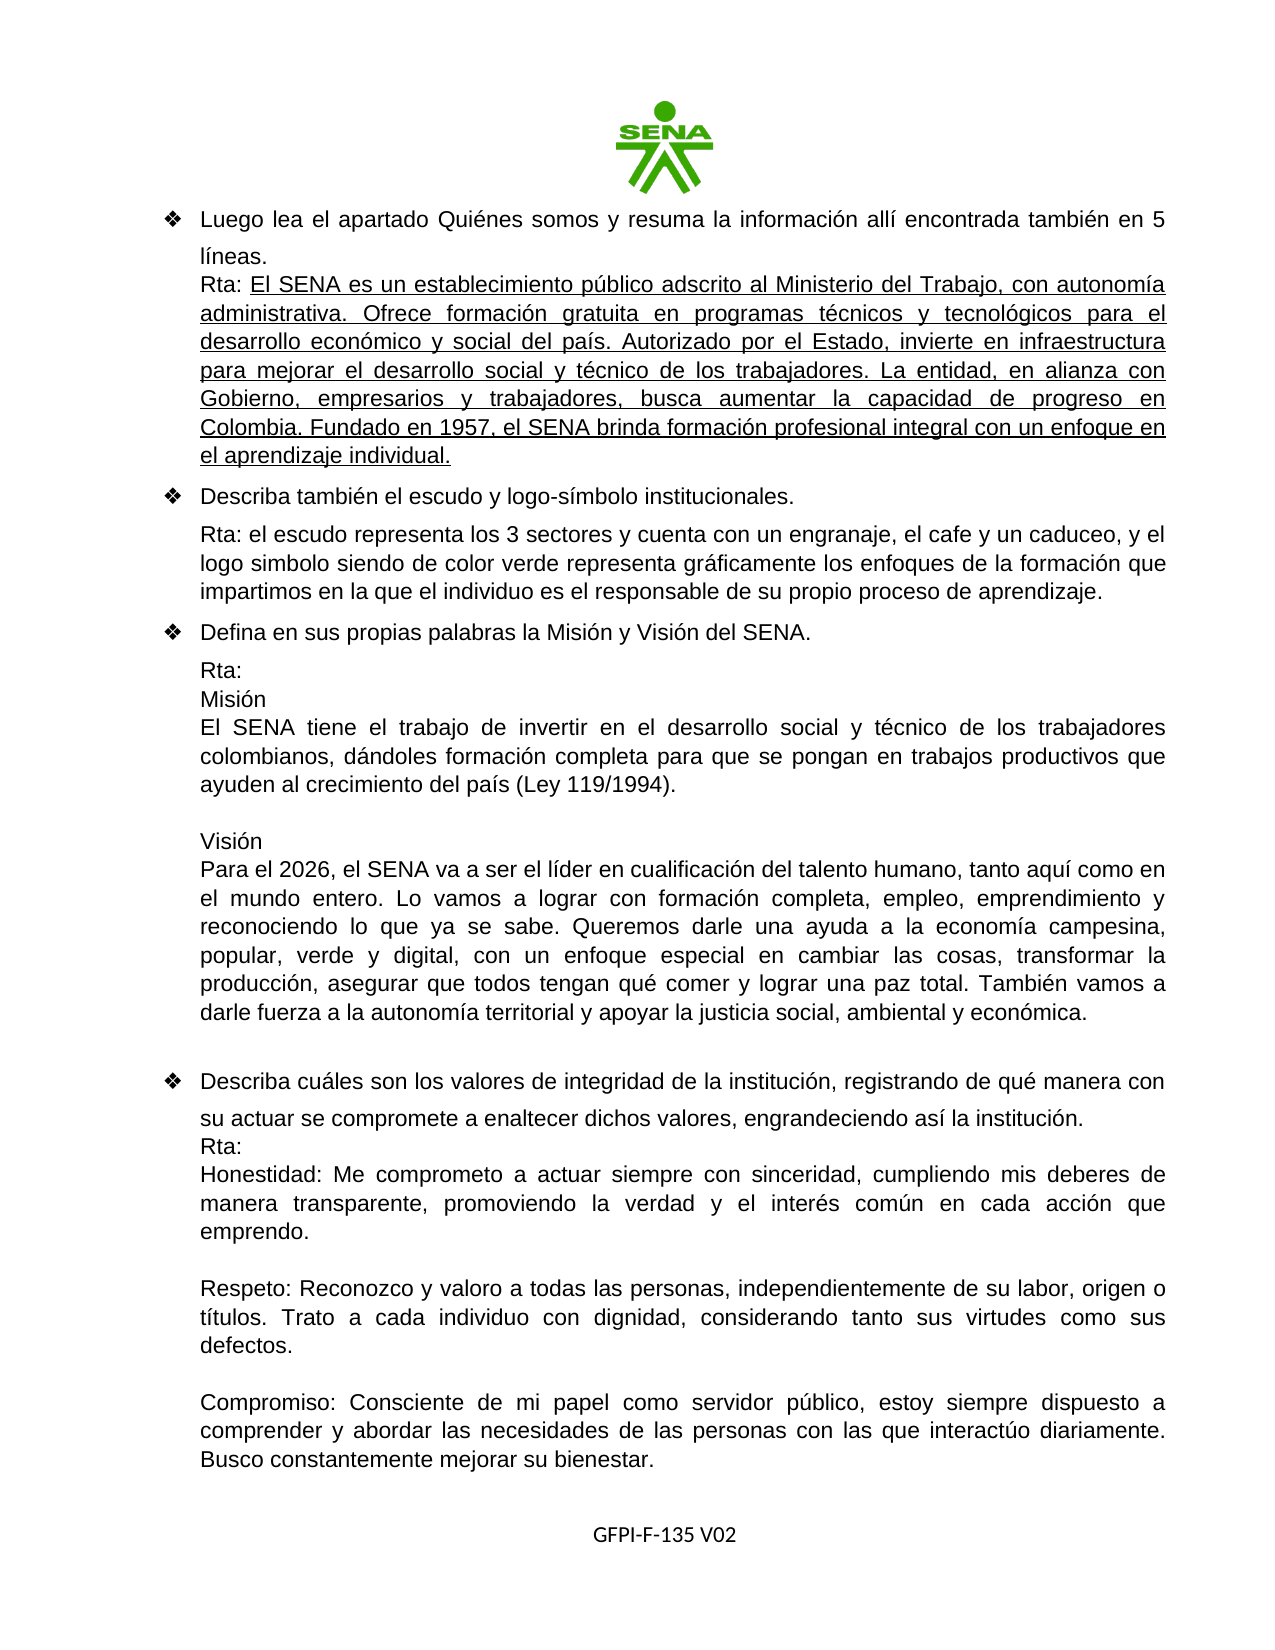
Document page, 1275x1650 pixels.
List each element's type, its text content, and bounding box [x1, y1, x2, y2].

list Defina en sus propias palabras la Misión y Visión del SENA. [162, 607, 1167, 653]
text Honestidad: Me comprometo a actuar siempre con sinceridad, cumpliendo mis deberes de manera transparente, promoviendo la verdad y el interés común en cada acción que emprendo. [200, 1161, 1167, 1244]
text Para el 2026, el SENA va a ser el líder en cualificación del talento humano, tanto aquí como en el mundo entero. Lo vamos a lograr con formación completa, empleo, emprendimiento y reconociendo lo que ya se sabe. Queremos darle una ayuda a la economía campesina, popular, verde y digital, con un enfoque especial en cambiar las cosas, transformar la producción, asegurar que todos tengan qué comer y lograr una paz total. También vamos a darle fuerza a la autonomía territorial y apoyar la justicia social, ambiental y económica. [200, 856, 1167, 1025]
list Luego lea el apartado Quiénes somos y resuma la información allí encontrada también en 5 líneas. [162, 194, 1167, 269]
text Rta: el escudo representa los 3 sectores y cuenta con un engranaje, el cafe y un caduceo, y el logo simbolo siendo de color verde representa gráficamente los enfoques de la formación que impartimos en la que el individuo es el responsable de su propio proceso de aprendizaje. [200, 521, 1167, 604]
list Describa también el escudo y logo-símbolo institucionales. [162, 471, 1167, 517]
text Rta: [200, 1133, 1167, 1159]
list Describa cuáles son los valores de integridad de la institución, registrando de qué manera con su actuar se compromete a enaltecer dichos valores, engrandeciendo así la institución. [162, 1055, 1167, 1131]
text ​Misión [200, 686, 1167, 712]
picture [616, 101, 714, 194]
text Rta: [200, 657, 1167, 684]
text Rta: El SENA es un establecimiento público adscrito al Ministerio del Trabajo, con autonomía administrativa. Ofrece formación gratuita en programas técnicos y tecnológicos para el desarrollo económico y social del país. Autorizado por el Estado, invierte en infraestructura para mejorar el desarrollo social y técnico de los trabajadores. La entidad, en alianza con Gobierno, empresarios y trabajadores, busca aumentar la capacidad de progreso en Colombia. Fundado en 1957, el SENA brinda formación profesional integral con un enfoque en el aprendizaje individual. [200, 324, 1167, 468]
text Respeto: Reconozco y valoro a todas las personas, independientemente de su labor, origen o títulos. Trato a cada individuo con dignidad, considerando tanto sus virtudes como sus defectos. [200, 1275, 1167, 1358]
text Rta: El SENA es un establecimiento público adscrito al Ministerio del Trabajo, con autonomía administrativa. Ofrece formación gratuita en programas técnicos y tecnológicos para el desarrollo económico y social del país. Autorizado por el Estado, invierte en infraestructura para mejorar el desarrollo social y técnico de los trabajadores. La entidad, en alianza con Gobierno, empresarios y trabajadores, busca aumentar la capacidad de progreso en Colombia. Fundado en 1957, el SENA brinda formación profesional integral con un enfoque en el aprendizaje individual. [200, 271, 1167, 323]
text El SENA tiene el trabajo de invertir en el desarrollo social y técnico de los trabajadores colombianos, dándoles formación completa para que se pongan en trabajos productivos que ayuden al crecimiento del país (Ley 119/1994). [200, 714, 1167, 797]
text Compromiso: Consciente de mi papel como servidor público, estoy siempre dispuesto a comprender y abordar las necesidades de las personas con las que interactúo diariamente. Busco constantemente mejorar su bienestar. [200, 1389, 1167, 1472]
text Visión [200, 828, 1167, 854]
